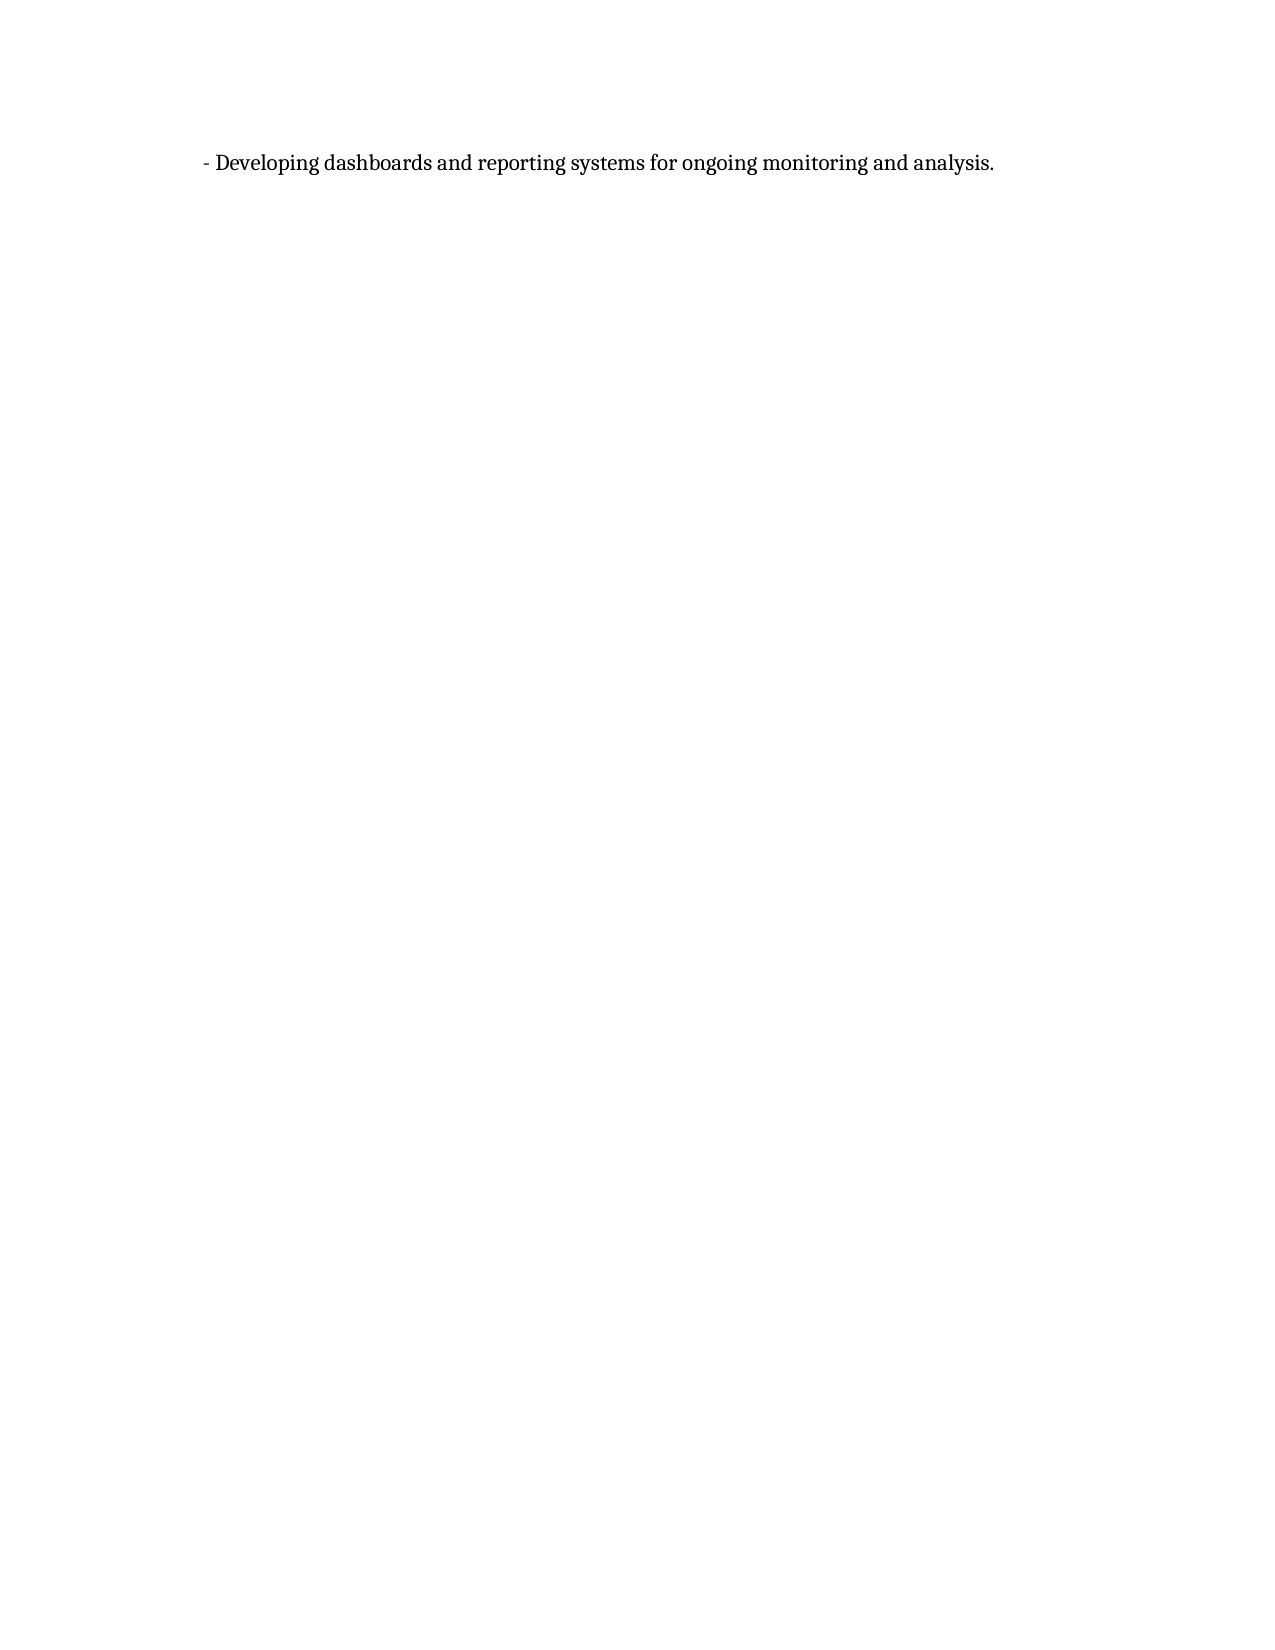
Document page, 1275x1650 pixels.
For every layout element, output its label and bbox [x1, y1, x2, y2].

text [187, 150, 1087, 207]
